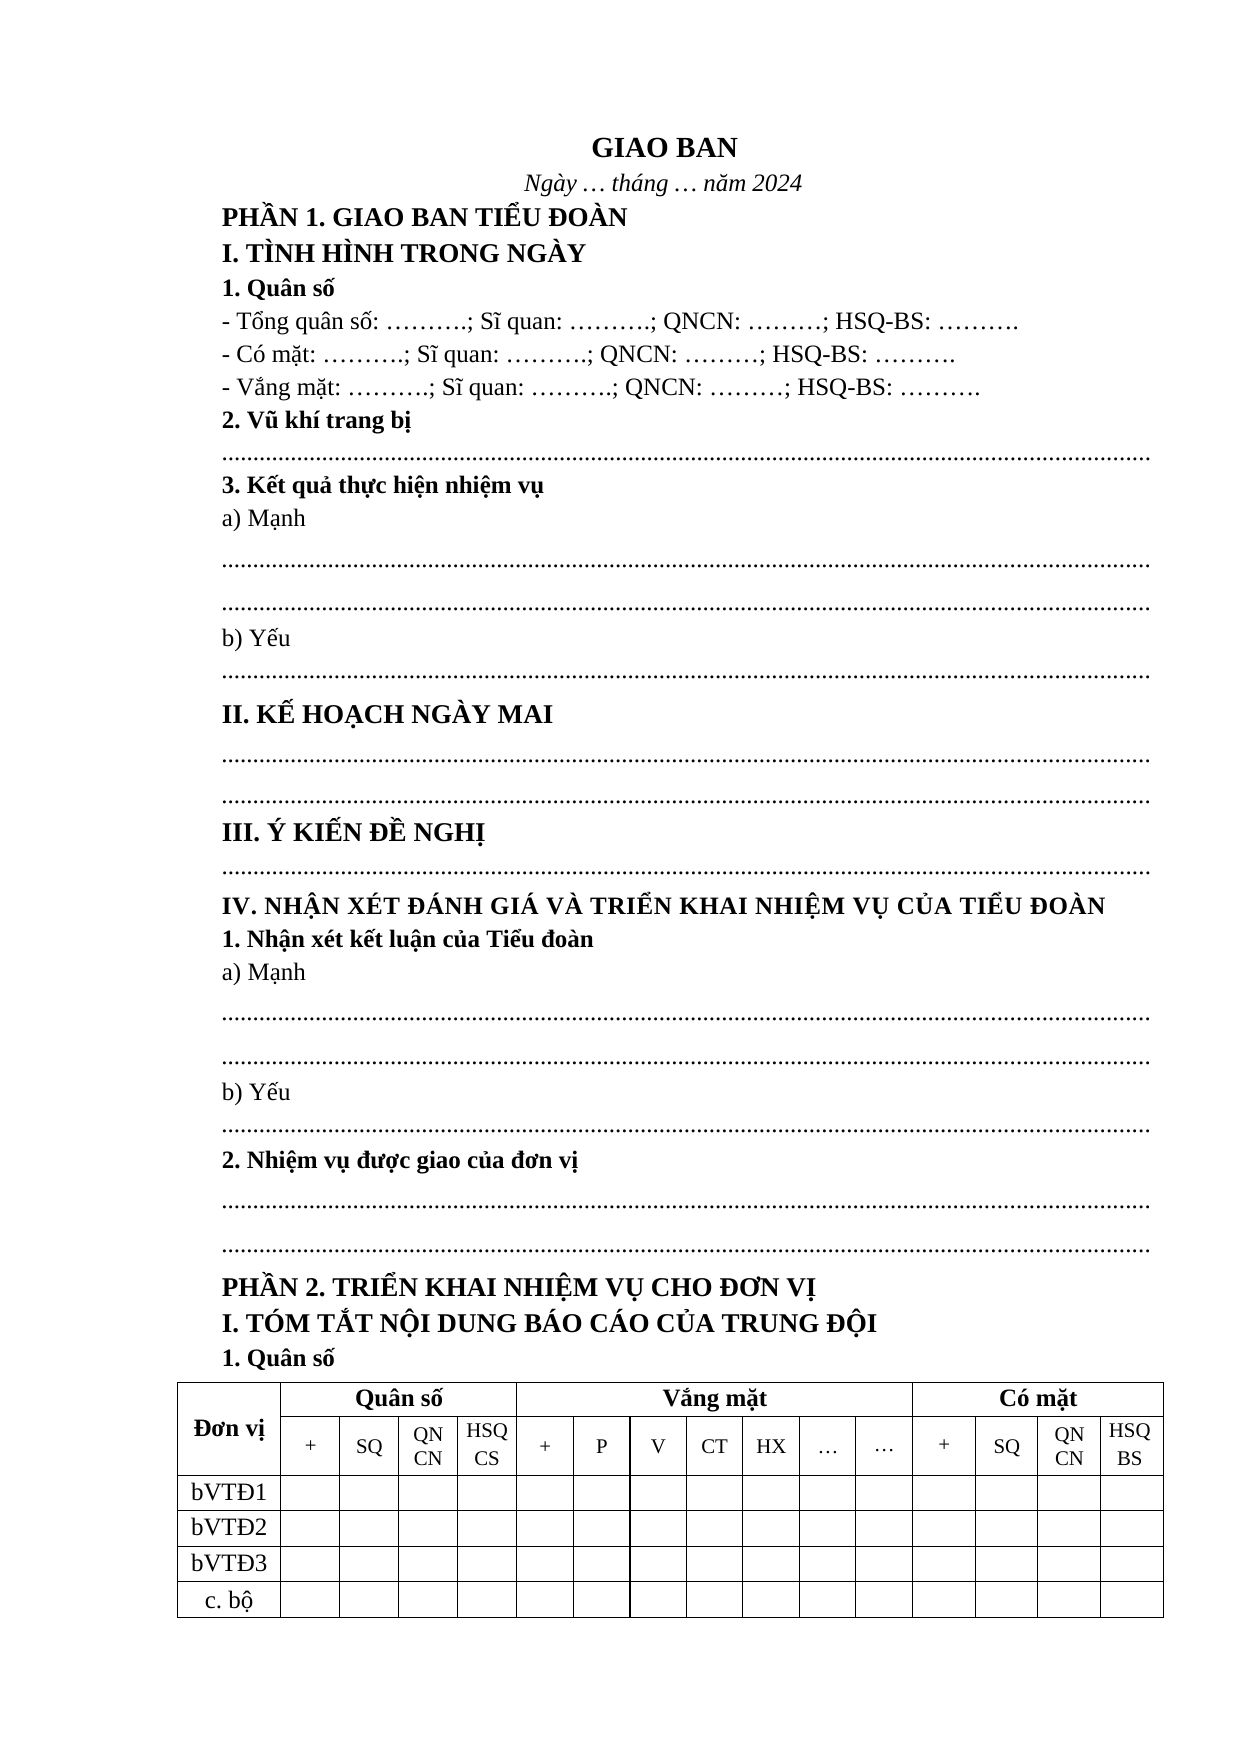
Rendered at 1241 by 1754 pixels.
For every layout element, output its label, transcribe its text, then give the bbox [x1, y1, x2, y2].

table_cell [399, 1547, 457, 1581]
table_cell [913, 1476, 975, 1510]
table_cell [281, 1547, 339, 1581]
table_cell [743, 1582, 799, 1617]
table_header Vắng mặt [517, 1383, 912, 1416]
table_cell [976, 1582, 1037, 1617]
table_cell [1038, 1476, 1100, 1510]
table_cell [687, 1511, 742, 1546]
table_cell [340, 1547, 398, 1581]
table_cell HSQ BS [1101, 1417, 1163, 1475]
text 3. Kết quả thực hiện nhiệm vụ [177, 470, 1152, 499]
table_cell + [517, 1417, 573, 1475]
table_cell [976, 1547, 1037, 1581]
table_cell CT [687, 1417, 742, 1475]
table_cell [631, 1476, 686, 1510]
table_cell [458, 1582, 516, 1617]
text PHẦN 1. GIAO BAN TIỂU ĐOÀN [177, 201, 1152, 233]
table_cell [340, 1582, 398, 1617]
text b) Yếu [177, 1077, 1152, 1106]
table_cell SQ [340, 1417, 398, 1475]
table_cell [1038, 1547, 1100, 1581]
table_cell HX [743, 1417, 799, 1475]
text 1. Quân số [177, 1343, 1152, 1372]
table_cell [856, 1582, 912, 1617]
table_cell [517, 1511, 573, 1546]
table_header Đơn vị [178, 1383, 280, 1475]
table_cell [458, 1476, 516, 1510]
table_cell [743, 1547, 799, 1581]
text IV. NHẬN XÉT ĐÁNH GIÁ VÀ TRIỂN KHAI NHIỆM VỤ CỦA TIỂU ĐOÀN [177, 891, 1152, 919]
table_cell … [856, 1417, 912, 1475]
table_cell [800, 1476, 855, 1510]
table_cell [574, 1582, 629, 1617]
text a) Mạnh [177, 503, 1152, 532]
table_cell [340, 1476, 398, 1510]
text 2. Vũ khí trang bị [177, 405, 1152, 434]
text - Có mặt: ……….; Sĩ quan: ……….; QNCN: ………; HSQ-BS: ………. [177, 339, 1152, 368]
table_cell [743, 1511, 799, 1546]
table_cell [517, 1476, 573, 1510]
table_cell [1038, 1582, 1100, 1617]
text - Tổng quân số: ……….; Sĩ quan: ……….; QNCN: ………; HSQ-BS: ………. [177, 306, 1152, 335]
table_cell bVTĐ2 [178, 1511, 280, 1546]
table_cell [913, 1511, 975, 1546]
table_cell [399, 1476, 457, 1510]
table_cell [976, 1511, 1037, 1546]
text 2. Nhiệm vụ được giao của đơn vị [177, 1145, 1152, 1174]
table_cell [856, 1476, 912, 1510]
table_cell [800, 1511, 855, 1546]
table_cell bVTĐ1 [178, 1476, 280, 1510]
table_cell HSQ CS [458, 1417, 516, 1475]
table_cell [281, 1511, 339, 1546]
table_cell … [800, 1417, 855, 1475]
table_cell [517, 1547, 573, 1581]
table_cell QNCN [399, 1417, 457, 1475]
table_cell bVTĐ3 [178, 1547, 280, 1581]
text a) Mạnh [177, 957, 1152, 986]
table_cell + [913, 1417, 975, 1475]
table_cell [687, 1476, 742, 1510]
table_cell [281, 1476, 339, 1510]
table_cell [743, 1476, 799, 1510]
table_cell [800, 1582, 855, 1617]
table_cell [458, 1511, 516, 1546]
table_cell [631, 1511, 686, 1546]
text PHẦN 2. TRIỂN KHAI NHIỆM VỤ CHO ĐƠN VỊ [177, 1272, 1152, 1303]
table_cell [281, 1582, 339, 1617]
text III. Ý KIẾN ĐỀ NGHỊ [177, 817, 1152, 848]
text GIAO BAN [177, 130, 1152, 163]
text - Vắng mặt: ……….; Sĩ quan: ……….; QNCN: ………; HSQ-BS: ………. [177, 372, 1152, 401]
text Ngày … tháng … năm 2024 [177, 168, 1152, 197]
table_cell [976, 1476, 1037, 1510]
table_header Quân số [281, 1383, 516, 1416]
text I. TÌNH HÌNH TRONG NGÀY [177, 237, 1152, 268]
table_cell [913, 1582, 975, 1617]
table_cell [517, 1582, 573, 1617]
table_cell [1101, 1476, 1163, 1510]
table_cell [574, 1547, 629, 1581]
text I. TÓM TẮT NỘI DUNG BÁO CÁO CỦA TRUNG ĐỘI [177, 1307, 1152, 1338]
table_cell [856, 1511, 912, 1546]
table_cell [1101, 1511, 1163, 1546]
table_cell SQ [976, 1417, 1037, 1475]
table_cell [856, 1547, 912, 1581]
text b) Yếu [177, 623, 1152, 652]
table_cell [1101, 1582, 1163, 1617]
table_cell V [631, 1417, 686, 1475]
table_cell [1038, 1511, 1100, 1546]
table_header Có mặt [913, 1383, 1163, 1416]
table_cell [800, 1547, 855, 1581]
table_cell [913, 1547, 975, 1581]
text 1. Quân số [177, 273, 1152, 302]
table_cell [340, 1511, 398, 1546]
table_cell [1101, 1547, 1163, 1581]
table_cell [574, 1476, 629, 1510]
text II. KẾ HOẠCH NGÀY MAI [177, 698, 1152, 729]
table_cell [574, 1511, 629, 1546]
table_cell [399, 1582, 457, 1617]
table_cell P [574, 1417, 629, 1475]
table_cell [631, 1582, 686, 1617]
table_cell [687, 1582, 742, 1617]
table_cell [399, 1511, 457, 1546]
table_cell [631, 1547, 686, 1581]
table_cell QNCN [1038, 1417, 1100, 1475]
table_cell [458, 1547, 516, 1581]
table_cell [687, 1547, 742, 1581]
table_cell c. bộ [178, 1582, 280, 1617]
text 1. Nhận xét kết luận của Tiểu đoàn [177, 924, 1152, 953]
table_cell + [281, 1417, 339, 1475]
